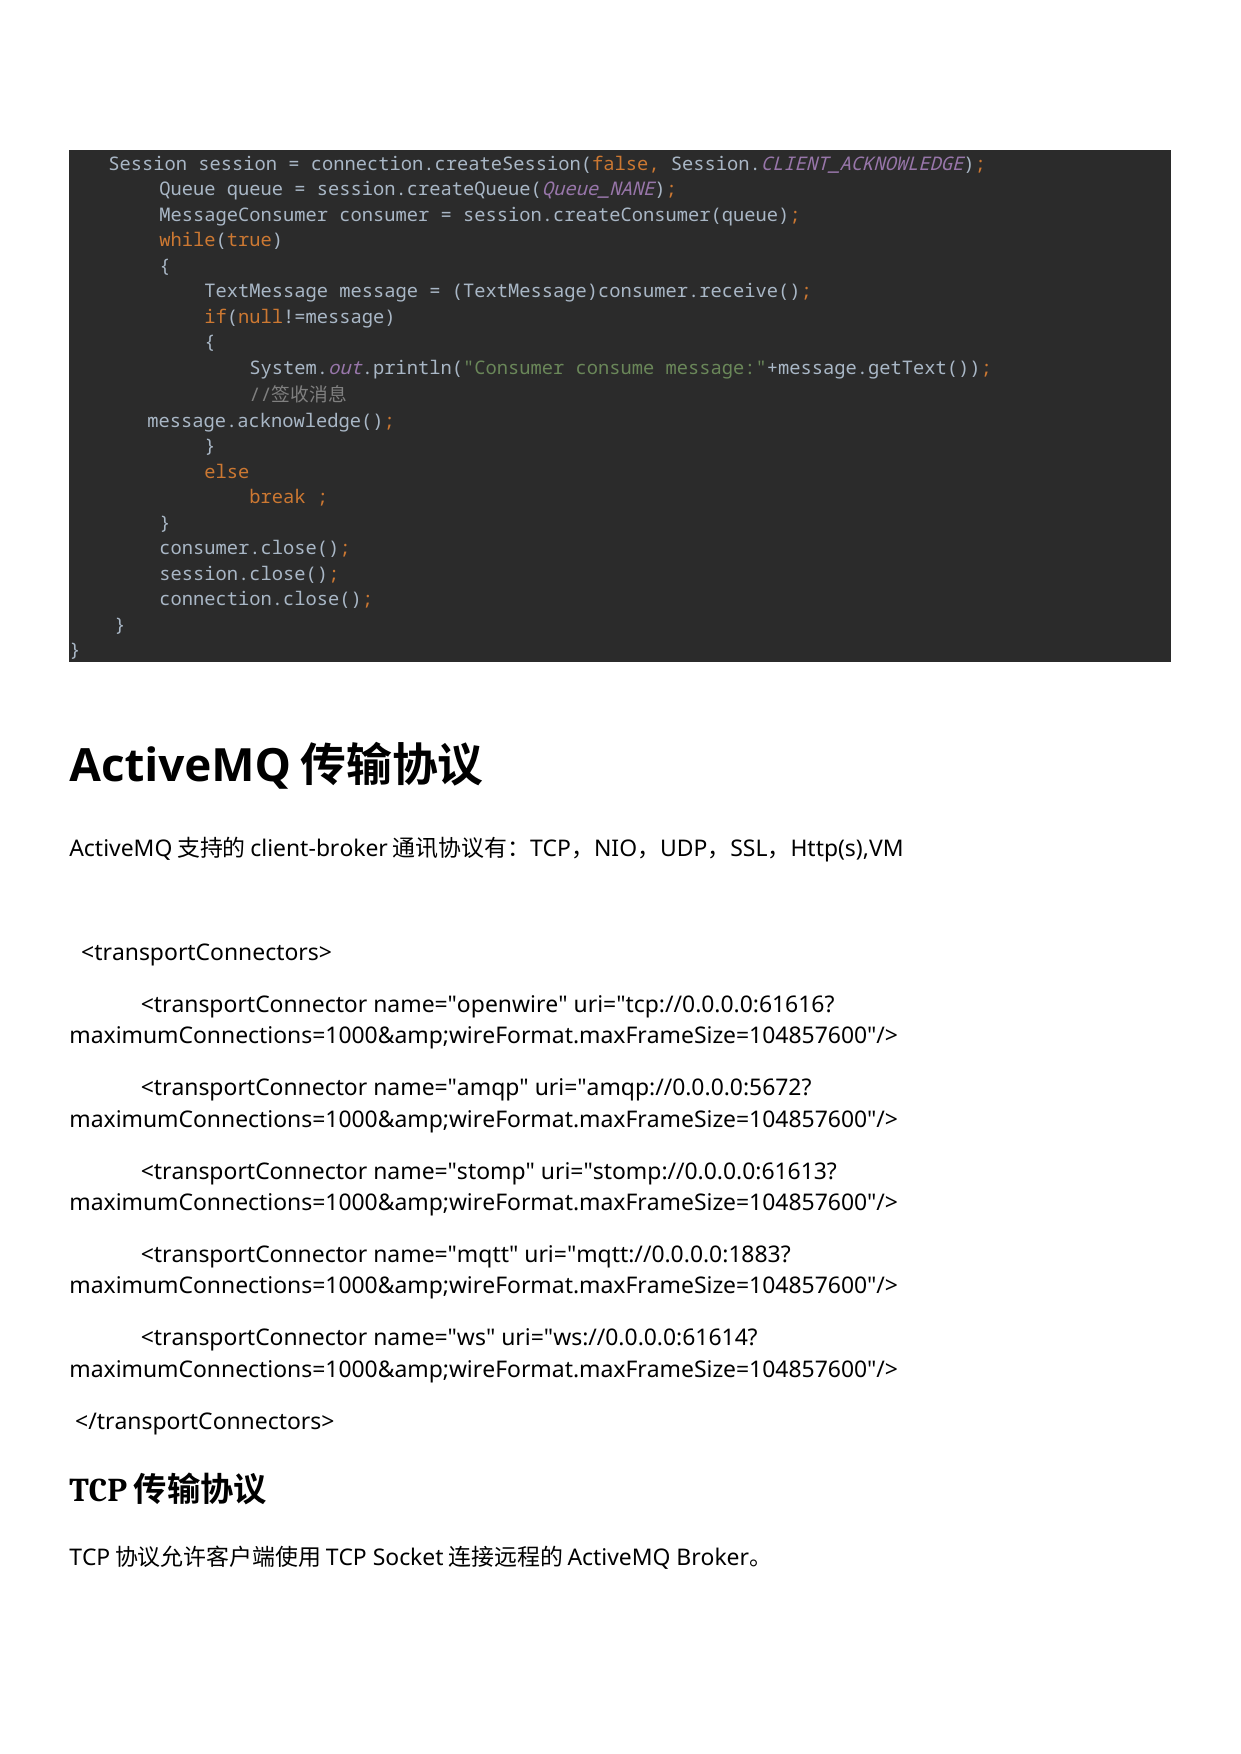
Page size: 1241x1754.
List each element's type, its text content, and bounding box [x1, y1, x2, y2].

subtitle ActiveMQ传输协议 [69, 729, 1171, 795]
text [69, 150, 1171, 662]
text ActiveMQ支持的client-broker通讯协议有：TCP，NIO，UDP，SSL，Http(s),VM [69, 830, 1171, 863]
subtitle TCP传输协议 [69, 1463, 1171, 1511]
text TCP协议允许客户端使用TCP Socket连接远程的ActiveMQ Broker。 [69, 1538, 1171, 1572]
text <transportConnector name="amqp" uri="amqp://0.0.0.0:5672?maximumConnections=1000&amp;wireFormat.maxFrameSize=104857600"/> [69, 1071, 1171, 1134]
text <transportConnector name="mqtt" uri="mqtt://0.0.0.0:1883?maximumConnections=1000&amp;wireFormat.maxFrameSize=104857600"/> [69, 1238, 1171, 1301]
text </transportConnectors> [69, 1405, 1171, 1436]
text <transportConnector name="stomp" uri="stomp://0.0.0.0:61613?maximumConnections=1000&amp;wireFormat.maxFrameSize=104857600"/> [69, 1155, 1171, 1217]
text <transportConnector name="ws" uri="ws://0.0.0.0:61614?maximumConnections=1000&amp;wireFormat.maxFrameSize=104857600"/> [69, 1321, 1171, 1384]
text <transportConnectors> [69, 936, 1171, 967]
text <transportConnector name="openwire" uri="tcp://0.0.0.0:61616?maximumConnections=1000&amp;wireFormat.maxFrameSize=104857600"/> [69, 988, 1171, 1051]
